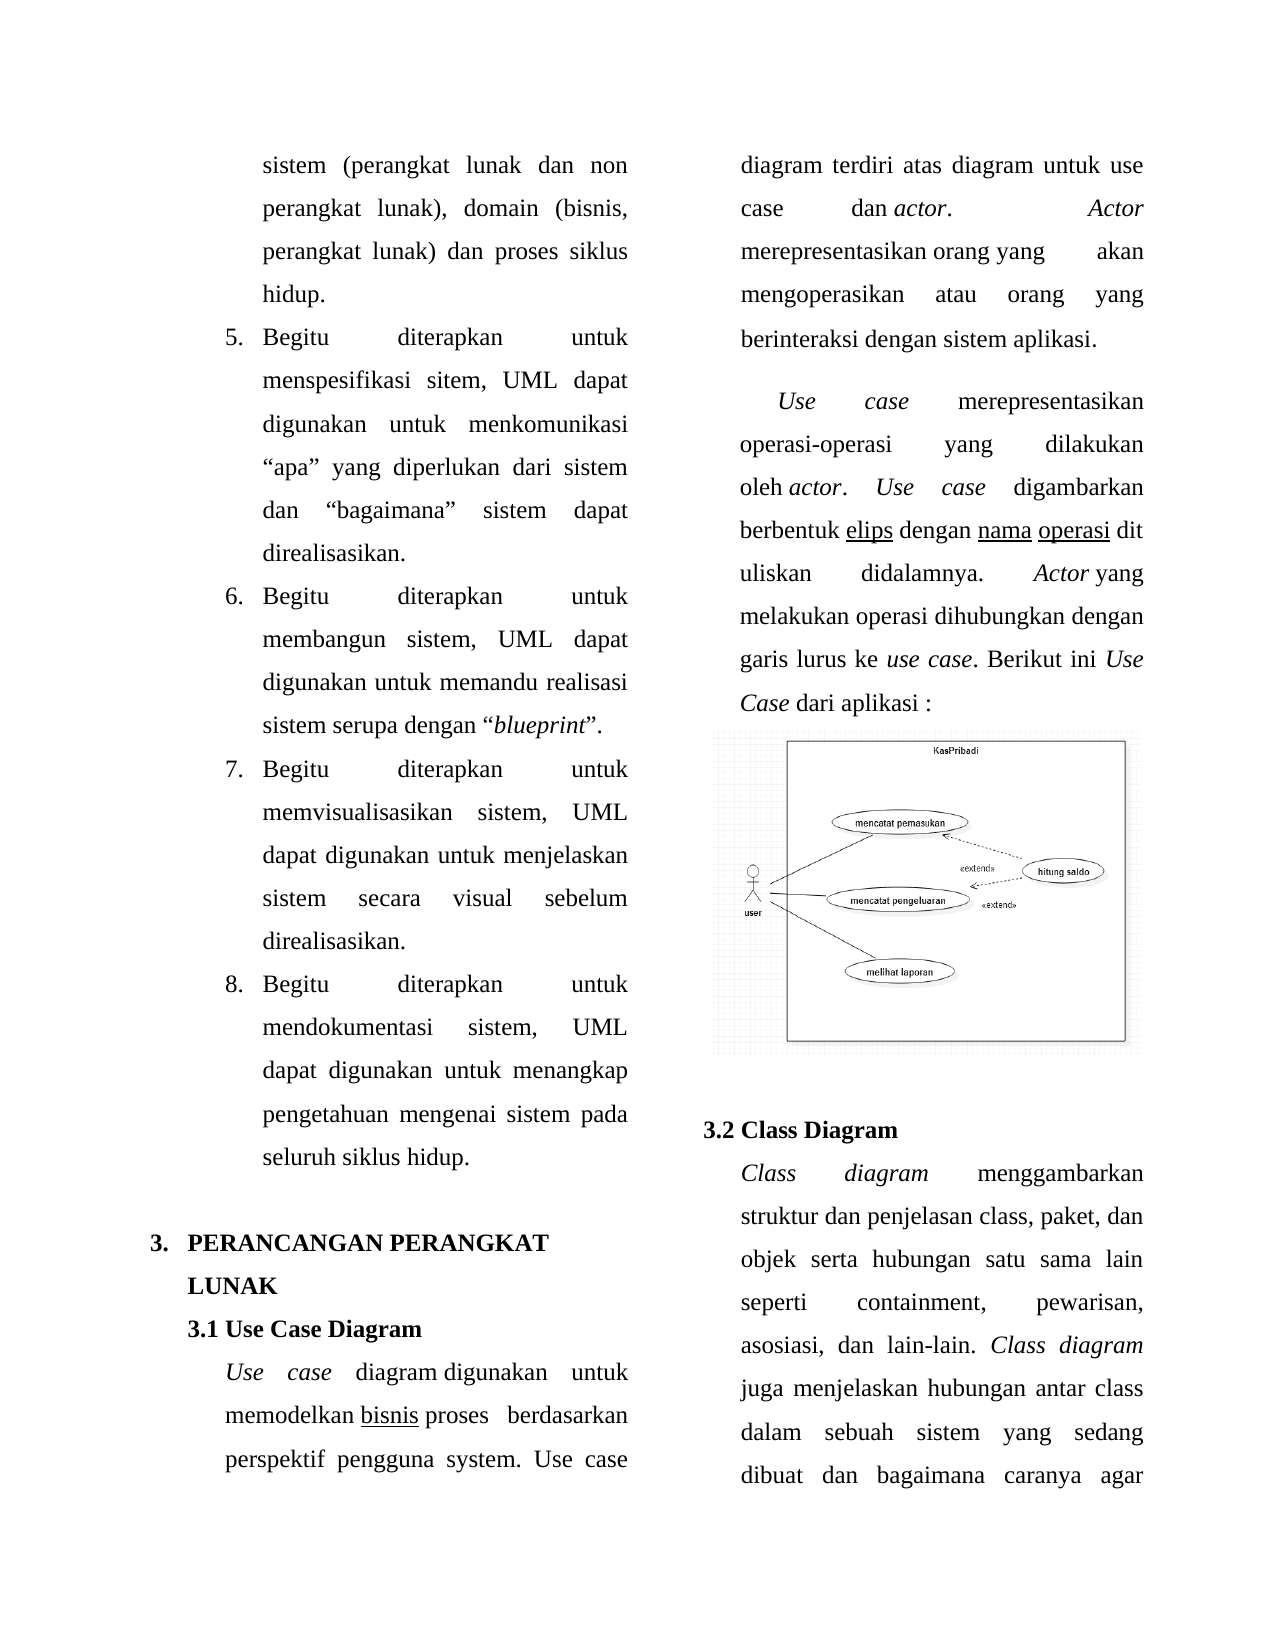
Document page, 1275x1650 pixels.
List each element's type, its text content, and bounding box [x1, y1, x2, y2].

list Begitu diterapkan untuk memvisualisasikan sistem, UML dapat digunakan untuk menjelaskan sistem secara visual sebelum direalisasikan. [225, 754, 628, 955]
subtitle Use case merepresentasikan operasi-operasi yang dilakukan oleh actor. Use case digambarkan berbentuk elips dengan nama operasi dituliskan didalamnya. Actor yang melakukan operasi dihubungkan dengan garis lurus ke use case. Berikut ini Use Case dari aplikasi : [739, 386, 1144, 716]
list Begitu diterapkan untuk mendokumentasi sistem, UML dapat digunakan untuk menangkap pengetahuan mengenai sistem pada seluruh siklus hidup. [225, 969, 628, 1171]
list PERANCANGAN PERANGKAT LUNAK [150, 1228, 628, 1300]
picture [712, 730, 1142, 1056]
list Class Diagram [703, 1115, 1144, 1143]
list Begitu diterapkan untuk menspesifikasi sitem, UML dapat digunakan untuk menkomunikasi “apa” yang diperlukan dari sistem dan “bagaimana” sistem dapat direalisasikan. [225, 322, 628, 567]
list Use case diagram digunakan untuk memodelkan bisnis proses berdasarkan perspektif pengguna system. Use case diagram terdiri atas diagram untuk use case dan actor. Actor merepresentasikan orang yang akan mengoperasikan atau orang yang berinteraksi dengan sistem aplikasi. [225, 1357, 628, 1472]
list Use Case Diagram [187, 1314, 628, 1343]
list Begitu diterapkan untuk membangun sistem, UML dapat digunakan untuk memandu realisasi sistem serupa dengan “blueprint”. [225, 581, 628, 739]
list Use case diagram digunakan untuk memodelkan bisnis proses berdasarkan perspektif pengguna system. Use case diagram terdiri atas diagram untuk use case dan actor. Actor merepresentasikan orang yang akan mengoperasikan atau orang yang berinteraksi dengan sistem aplikasi. [741, 150, 1144, 354]
